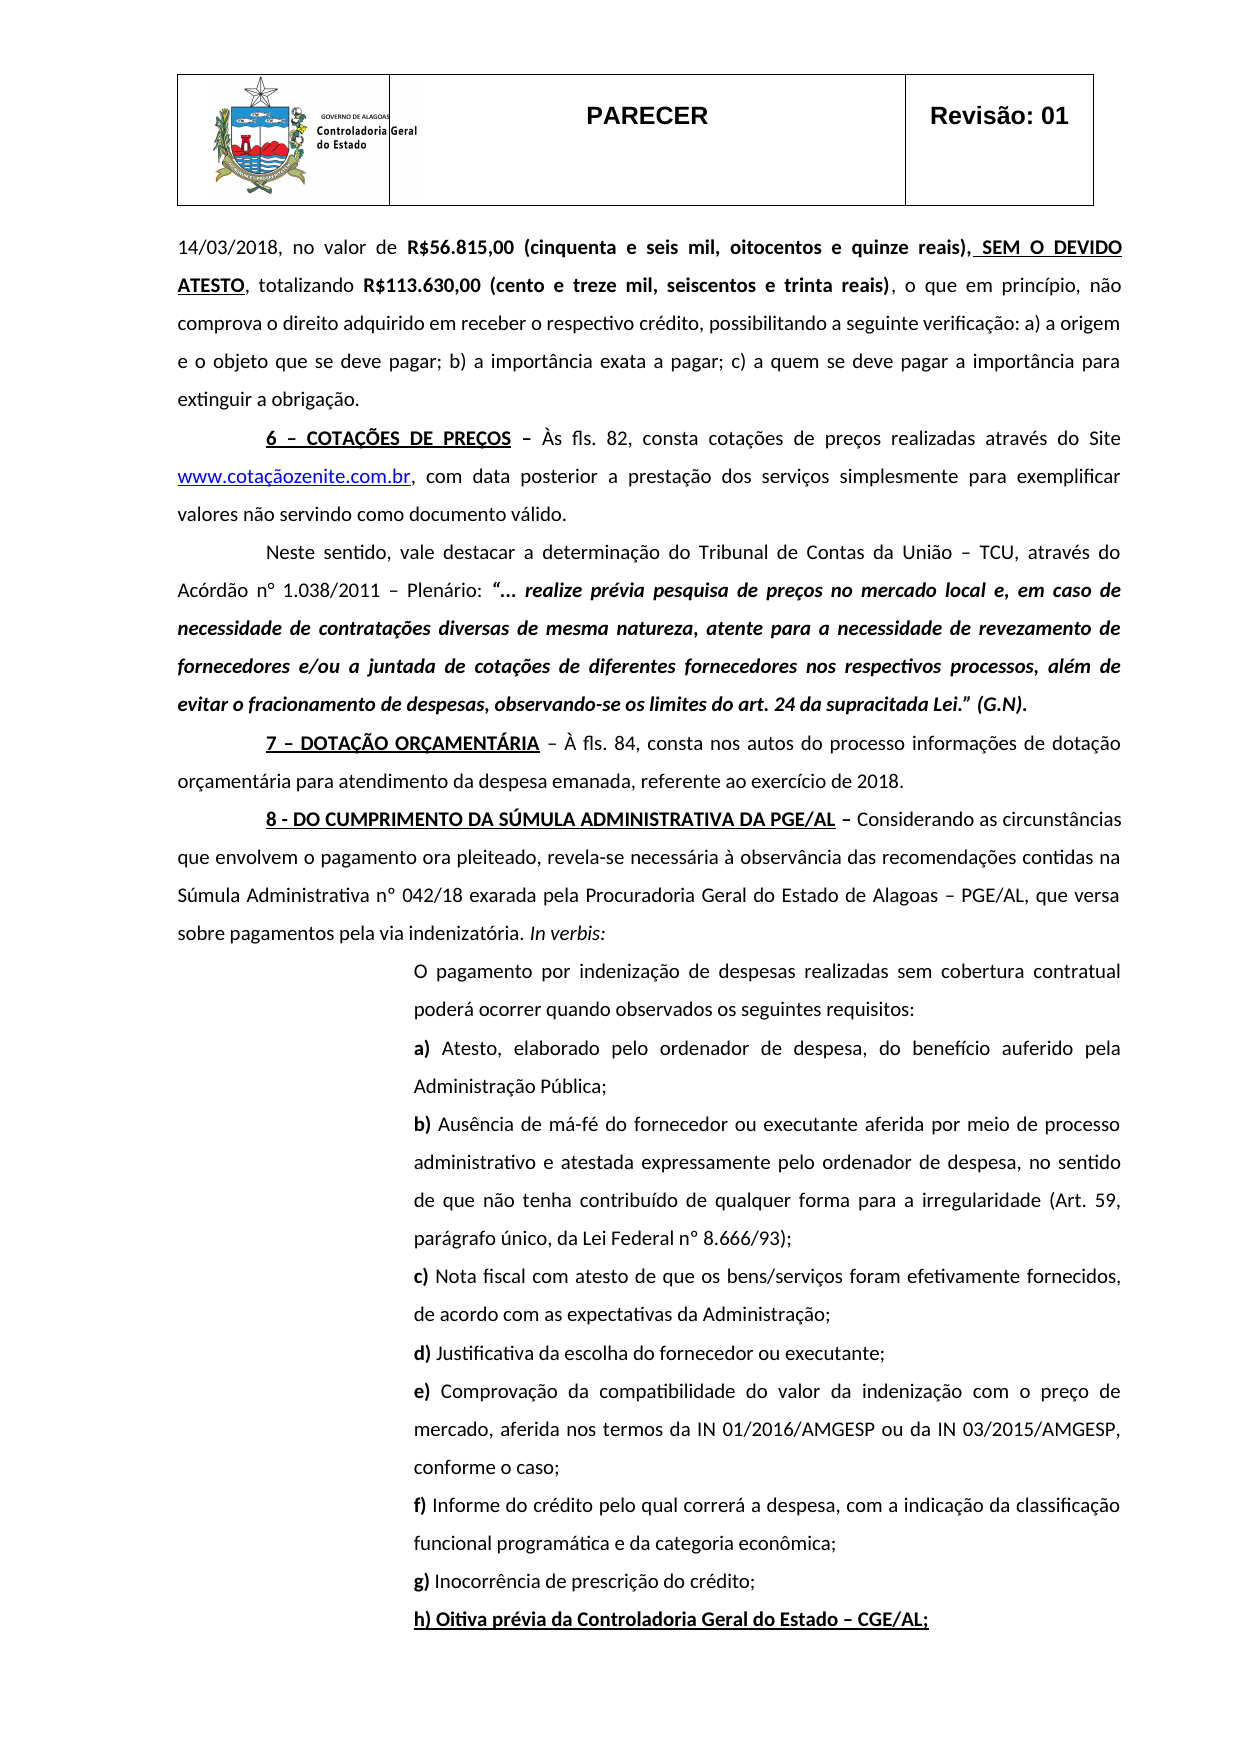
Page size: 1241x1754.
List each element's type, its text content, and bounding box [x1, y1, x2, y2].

text g) Inocorrência de prescrição do crédito; [413, 1568, 1122, 1594]
text a) Atesto, elaborado pelo ordenador de despesa, do benefício auferido pela Administração Pública; [413, 1035, 1122, 1098]
text h) Oitiva prévia da Controladoria Geral do Estado – CGE/AL; [413, 1607, 1122, 1632]
text e) Comprovação da compatibilidade do valor da indenização com o preço de mercado, aferida nos termos da IN 01/2016/AMGESP ou da IN 03/2015/AMGESP, conforme o caso; [413, 1378, 1122, 1479]
text f) Informe do crédito pelo qual correrá a despesa, com a indicação da classificação funcional programática e da categoria econômica; [413, 1492, 1122, 1556]
text d) Justificativa da escolha do fornecedor ou executante; [413, 1340, 1122, 1365]
text O pagamento por indenização de despesas realizadas sem cobertura contratual poderá ocorrer quando observados os seguintes requisitos: [413, 958, 1122, 1022]
text 6 – COTAÇÕES DE PREÇOS – Às fls. 82, consta cotações de preços realizadas através do Site www.cotaçãozenite.com.br, com data posterior a prestação dos serviços simplesmente para exemplificar valores não servindo como documento válido. [177, 425, 1122, 526]
picture [206, 75, 389, 199]
text Neste sentido, vale destacar a determinação do Tribunal de Contas da União – TCU, através do Acórdão n° 1.038/2011 – Plenário: “... realize prévia pesquisa de preços no mercado local e, em caso de necessidade de contratações diversas de mesma natureza, atente para a necessidade de revezamento de fornecedores e/ou a juntada de cotações de diferentes fornecedores nos respectivos processos, além de evitar o fracionamento de despesas, observando-se os limites do art. 24 da supracitada Lei.” (G.N). [177, 539, 1122, 717]
text b) Ausência de má-fé do fornecedor ou executante aferida por meio de processo administrativo e atestada expressamente pelo ordenador de despesa, no sentido de que não tenha contribuído de qualquer forma para a irregularidade (Art. 59, parágrafo único, da Lei Federal nº 8.666/93); [413, 1111, 1122, 1251]
text 8 - DO CUMPRIMENTO DA SÚMULA ADMINISTRATIVA DA PGE/AL – Considerando as circunstâncias que envolvem o pagamento ora pleiteado, revela-se necessária à observância das recomendações contidas na Súmula Administrativa nº 042/18 exarada pela Procuradoria Geral do Estado de Alagoas – PGE/AL, que versa sobre pagamentos pela via indenizatória. In verbis: [177, 806, 1122, 946]
picture [390, 75, 423, 199]
text c) Nota fiscal com atesto de que os bens/serviços foram efetivamente fornecidos, de acordo com as expectativas da Administração; [413, 1263, 1122, 1327]
text 7 – DOTAÇÃO ORÇAMENTÁRIA – À fls. 84, consta nos autos do processo informações de dotação orçamentária para atendimento da despesa emanada, referente ao exercício de 2018. [177, 730, 1122, 793]
